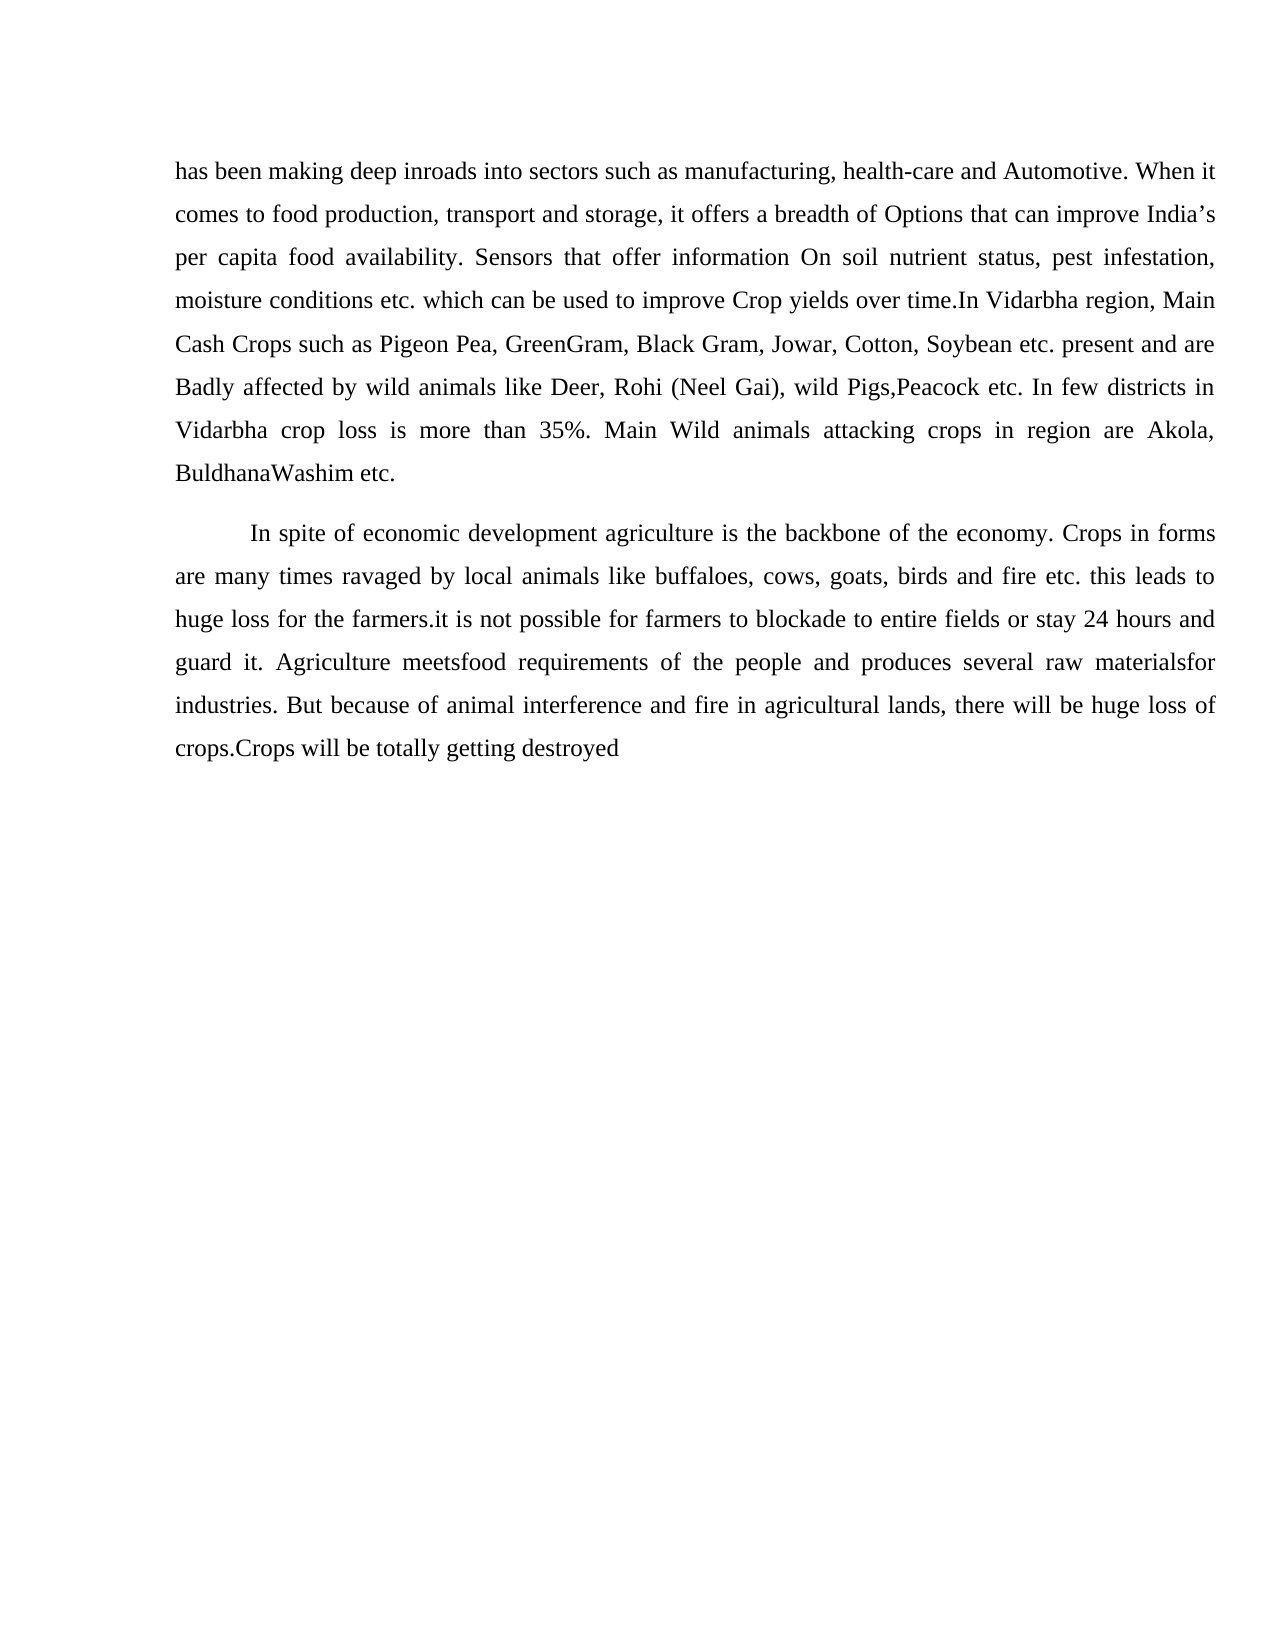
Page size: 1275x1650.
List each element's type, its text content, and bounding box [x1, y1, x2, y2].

text In spite of economic development agriculture is the backbone of the economy. Crops in forms are many times ravaged by local animals like buffaloes, cows, goats, birds and fire etc. this leads to huge loss for the farmers.it is not possible for farmers to blockade to entire fields or stay 24 hours and guard it. Agriculture meetsfood requirements of the people and produces several raw materialsfor industries. But because of animal interference and fire in agricultural lands, there will be huge loss of crops.Crops will be totally getting destroyed [175, 518, 1217, 762]
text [175, 156, 1217, 487]
